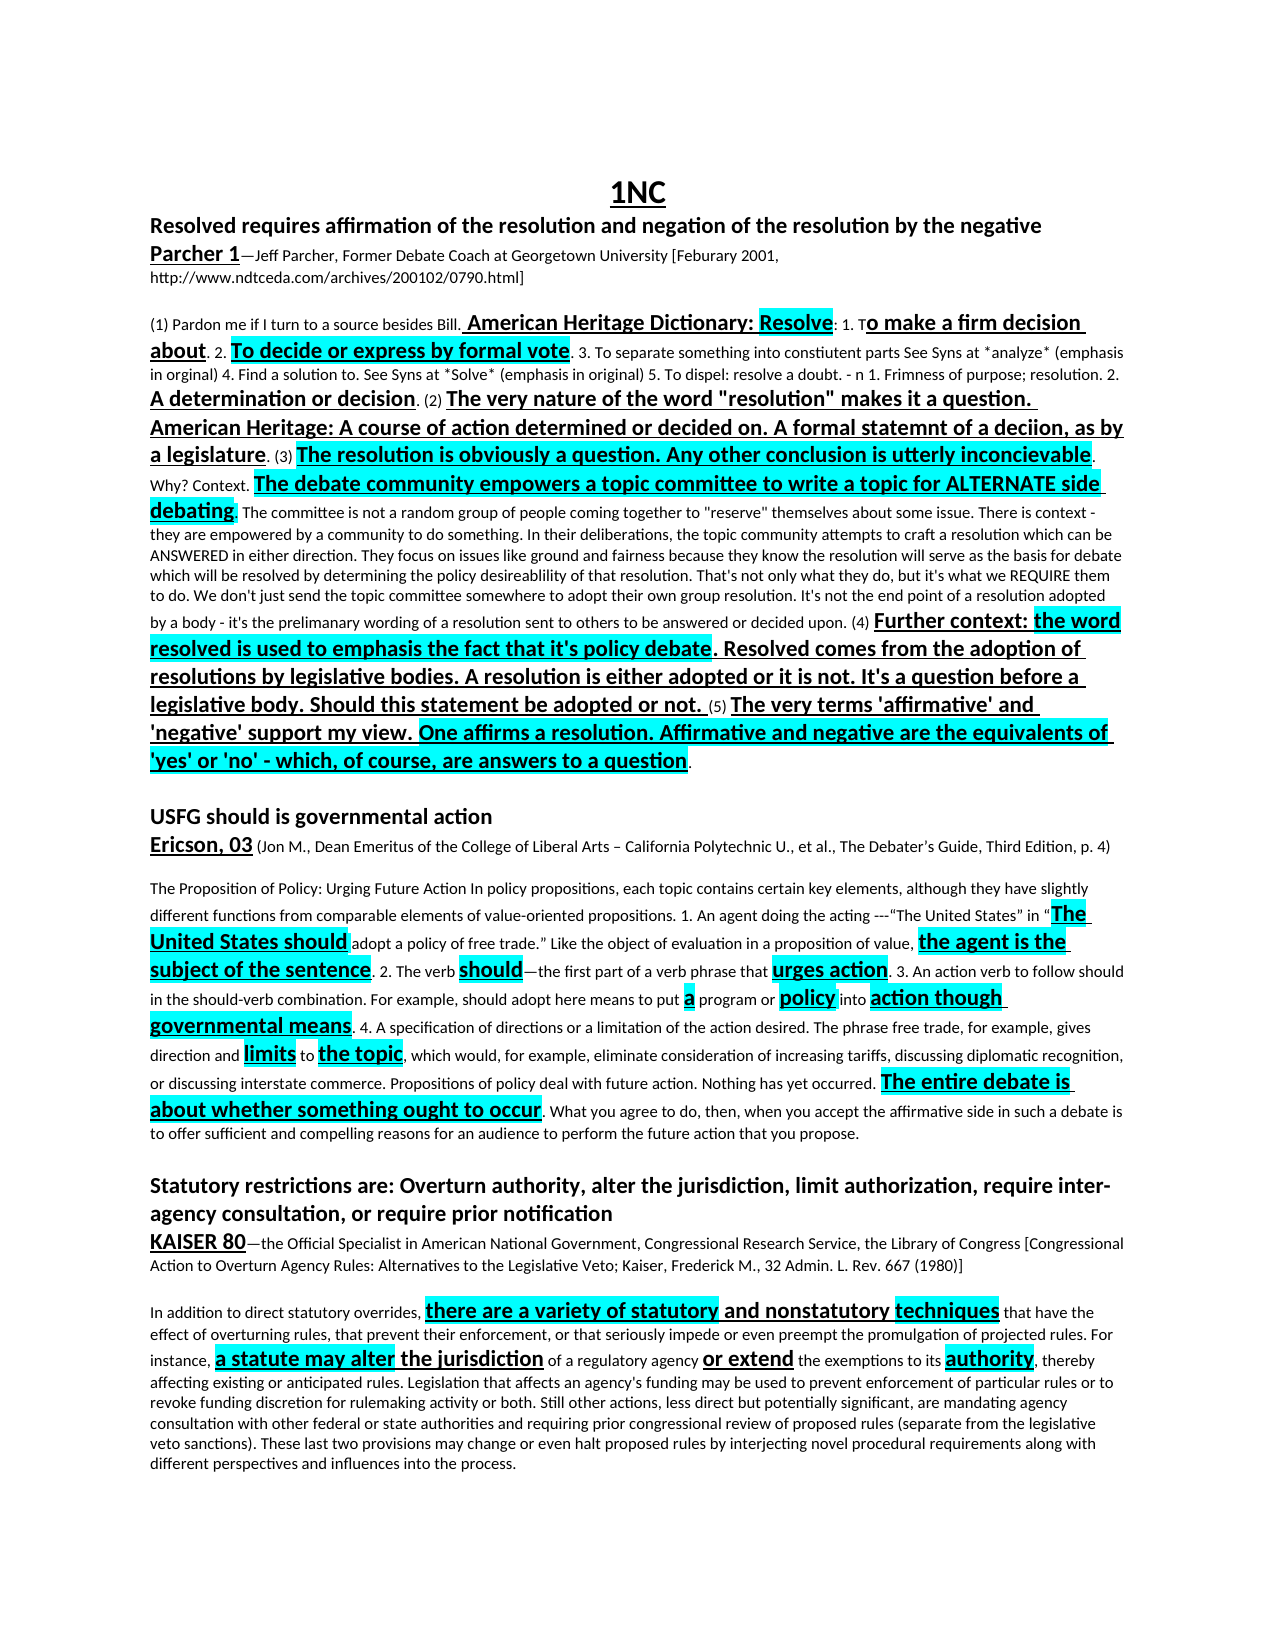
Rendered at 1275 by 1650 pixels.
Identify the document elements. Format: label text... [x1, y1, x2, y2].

text In addition to direct statutory overrides, there are a variety of statutory and nonstatutory techniques that have the effect of overturning rules, that prevent their enforcement, or that seriously impede or even preempt the promulgation of projected rules. For instance, a statute may alter the jurisdiction of a regulatory agency or extend the exemptions to its authority, thereby affecting existing or anticipated rules. Legislation that affects an agency's funding may be used to prevent enforcement of particular rules or to revoke funding discretion for rulemaking activity or both. Still other actions, less direct but potentially significant, are mandating agency consultation with other federal or state authorities and requiring prior congressional review of proposed rules (separate from the legislative veto sanctions). These last two provisions may change or even halt proposed rules by interjecting novel procedural requirements along with different perspectives and influences into the process. [150, 1296, 1125, 1474]
text Ericson, 03 (Jon M., Dean Emeritus of the College of Liberal Arts – California Polytechnic U., et al., The Debater’s Guide, Third Edition, p. 4) [150, 830, 1125, 858]
subtitle 1NC [150, 171, 1125, 212]
text Statutory restrictions are: Overturn authority, alter the jurisdiction, limit authorization, require inter-agency consultation, or require prior notification [150, 1171, 1125, 1227]
text Parcher 1—Jeff Parcher, Former Debate Coach at Georgetown University [Feburary 2001, http://www.ndtceda.com/archives/200102/0790.html] [150, 239, 1125, 288]
text (1) Pardon me if I turn to a source besides Bill. American Heritage Dictionary: Resolve: 1. To make a firm decision about. 2. To decide or express by formal vote. 3. To separate something into constiutent parts See Syns at *analyze* (emphasis in orginal) 4. Find a solution to. See Syns at *Solve* (emphasis in original) 5. To dispel: resolve a doubt. - n 1. Frimness of purpose; resolution. 2. A determination or decision. (2) The very nature of the word "resolution" makes it a question. American Heritage: A course of action determined or decided on. A formal statemnt of a deciion, as by a legislature. (3) The resolution is obviously a question. Any other conclusion is utterly inconcievable. Why? Context. The debate community empowers a topic committee to write a topic for ALTERNATE side debating. The committee is not a random group of people coming together to "reserve" themselves about some issue. There is context - they are empowered by a community to do something. In their deliberations, the topic community attempts to craft a resolution which can be ANSWERED in either direction. They focus on issues like ground and fairness because they know the resolution will serve as the basis for debate which will be resolved by determining the policy desireablility of that resolution. That's not only what they do, but it's what we REQUIRE them to do. We don't just send the topic committee somewhere to adopt their own group resolution. It's not the end point of a resolution adopted by a body - it's the prelimanary wording of a resolution sent to others to be answered or decided upon. (4) Further context: the word resolved is used to emphasis the fact that it's policy debate. Resolved comes from the adoption of resolutions by legislative bodies. A resolution is either adopted or it is not. It's a question before a legislative body. Should this statement be adopted or not. (5) The very terms 'affirmative' and 'negative' support my view. One affirms a resolution. Affirmative and negative are the equivalents of 'yes' or 'no' - which, of course, are answers to a question. [150, 308, 1125, 774]
text USFG should is governmental action [150, 802, 1125, 830]
text KAISER 80—the Official Specialist in American National Government, Congressional Research Service, the Library of Congress [Congressional Action to Overturn Agency Rules: Alternatives to the Legislative Veto; Kaiser, Frederick M., 32 Admin. L. Rev. 667 (1980)] [150, 1227, 1125, 1276]
text The Proposition of Policy: Urging Future Action In policy propositions, each topic contains certain key elements, although they have slightly different functions from comparable elements of value-oriented propositions. 1. An agent doing the acting ---“The United States” in “The United States should adopt a policy of free trade.” Like the object of evaluation in a proposition of value, the agent is the subject of the sentence. 2. The verb should—the first part of a verb phrase that urges action. 3. An action verb to follow should in the should-verb combination. For example, should adopt here means to put a program or policy into action though governmental means. 4. A specification of directions or a limitation of the action desired. The phrase free trade, for example, gives direction and limits to the topic, which would, for example, eliminate consideration of increasing tariffs, discussing diplomatic recognition, or discussing interstate commerce. Propositions of policy deal with future action. Nothing has yet occurred. The entire debate is about whether something ought to occur. What you agree to do, then, when you accept the affirmative side in such a debate is to offer sufficient and compelling reasons for an audience to perform the future action that you propose. [150, 878, 1125, 1143]
text Resolved requires affirmation of the resolution and negation of the resolution by the negative [150, 212, 1125, 239]
